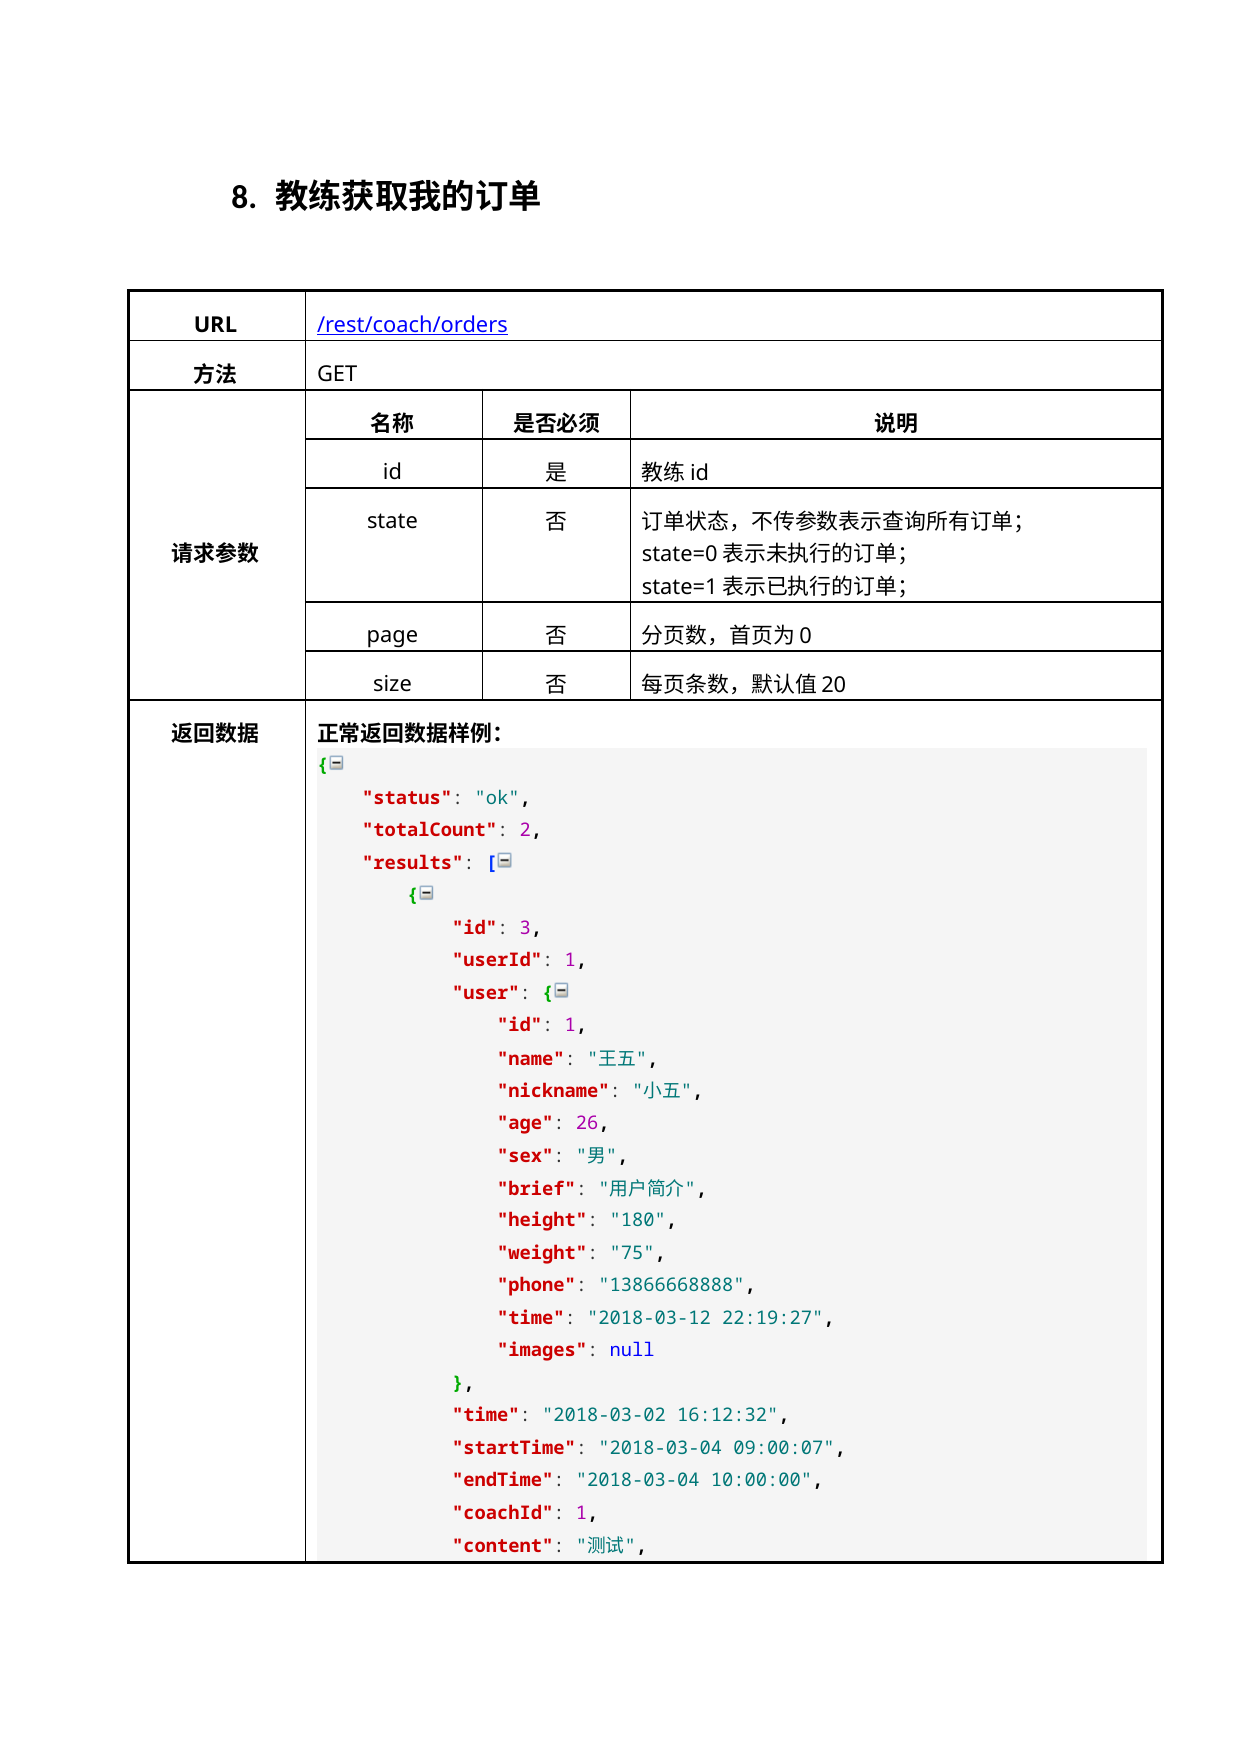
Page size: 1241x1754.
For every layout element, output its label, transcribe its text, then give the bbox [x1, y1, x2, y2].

table_cell 是 [483, 440, 630, 487]
table_cell 每页条数，默认值20 [631, 652, 1161, 699]
table_cell 请求参数 [130, 391, 305, 699]
table_cell id [306, 440, 482, 487]
picture [418, 884, 462, 902]
table_cell 是否必须 [483, 391, 630, 438]
table_cell GET [306, 341, 1161, 389]
table_cell 否 [483, 603, 630, 650]
table_cell 教练id [631, 440, 1161, 487]
picture [553, 982, 597, 1000]
table_header URL [130, 292, 305, 340]
table_cell 订单状态，不传参数表示查询所有订单； state=0表示未执行的订单； state=1表示已执行的订单； [631, 489, 1161, 601]
table_cell 名称 [306, 391, 482, 438]
table_cell 返回数据 [130, 701, 305, 1561]
subtitle 教练获取我的订单 [231, 162, 1053, 227]
table_cell 否 [483, 652, 630, 699]
table_header /rest/coach/orders [306, 292, 1161, 340]
table_cell 方法 [130, 341, 305, 389]
table_cell size [306, 652, 482, 699]
table_cell 否 [483, 489, 630, 601]
table_cell 分页数，首页为0 [631, 603, 1161, 650]
table_cell 说明 [631, 391, 1161, 438]
picture [496, 852, 541, 870]
picture [328, 754, 372, 772]
table_cell state [306, 489, 482, 601]
table_cell page [306, 603, 482, 650]
